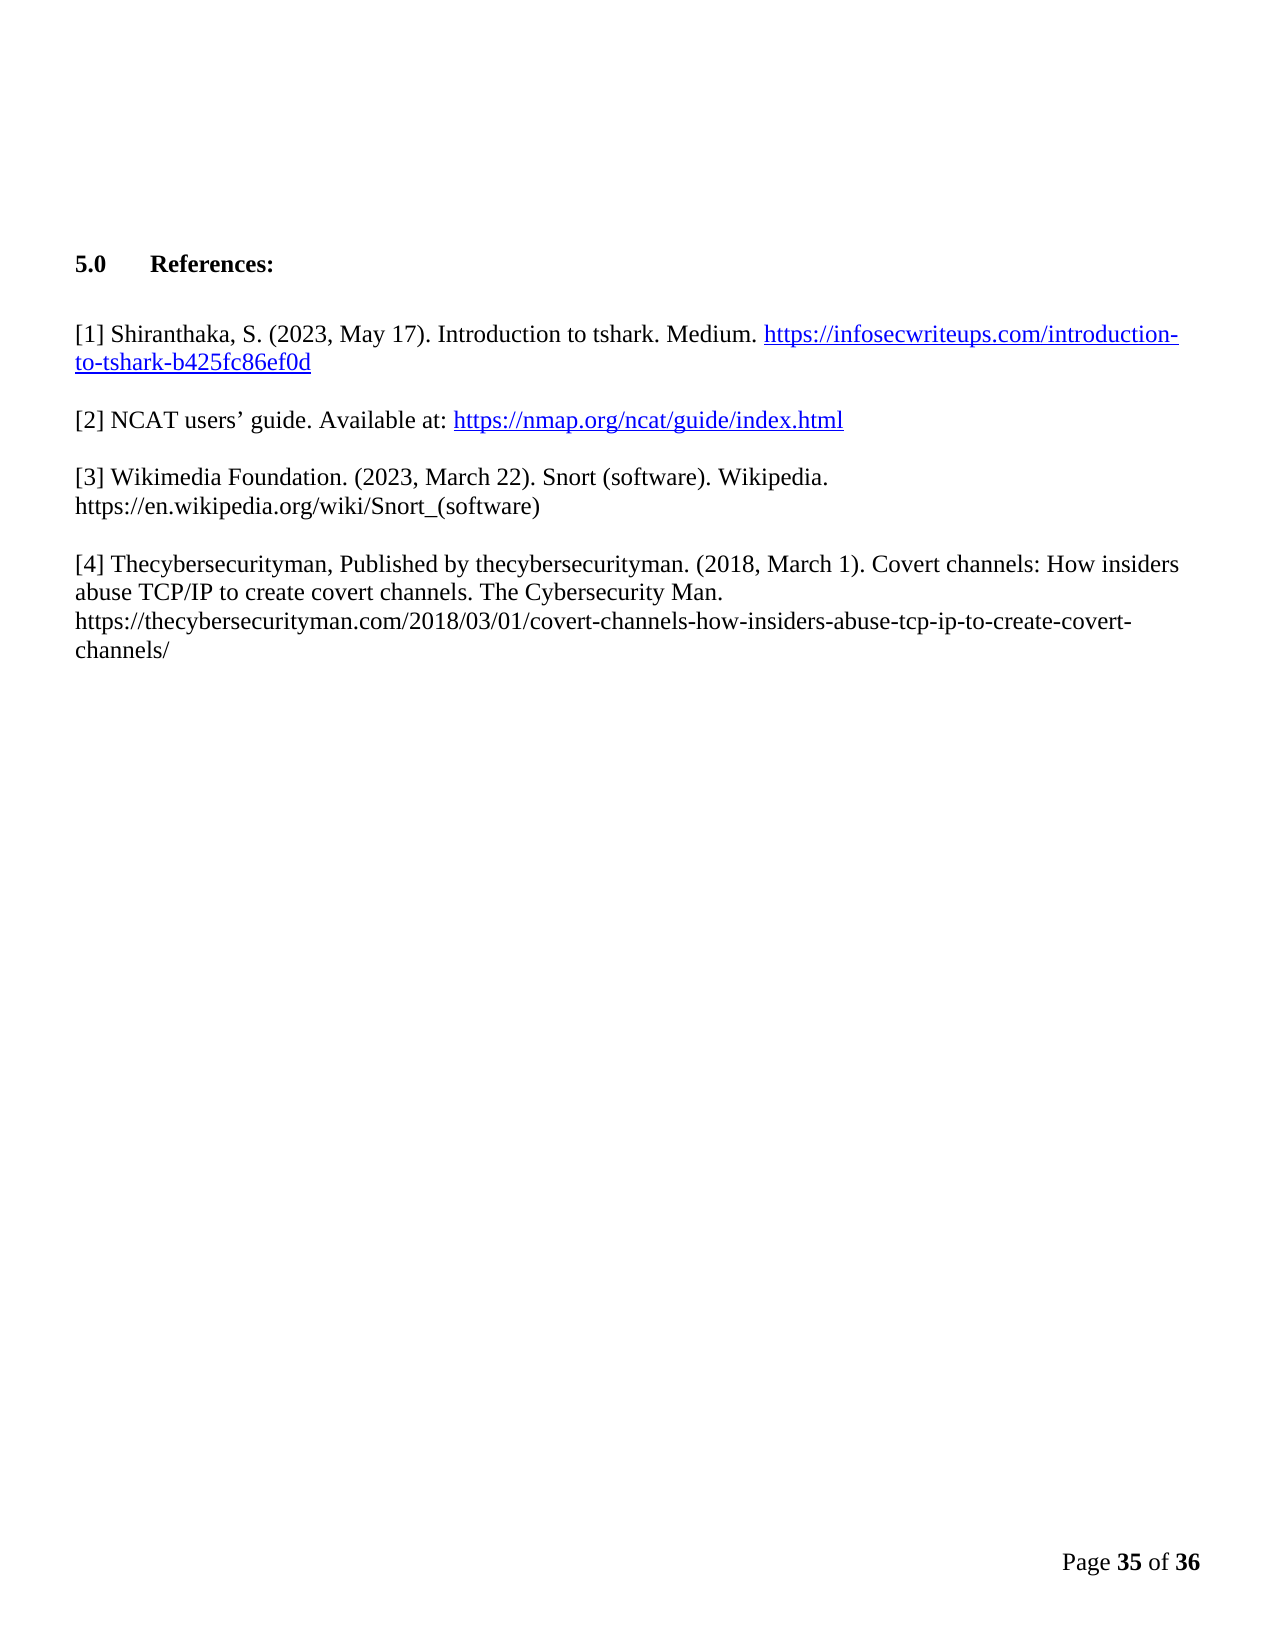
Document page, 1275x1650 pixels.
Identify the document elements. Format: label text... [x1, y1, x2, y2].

text [4] Thecybersecurityman, Published by thecybersecurityman. (2018, March 1). Covert channels: How insiders abuse TCP/IP to create covert channels. The Cybersecurity Man. https://thecybersecurityman.com/2018/03/01/covert-channels-how-insiders-abuse-tcp-ip-to-create-covert-channels/ [75, 549, 1200, 664]
text [3] Wikimedia Foundation. (2023, March 22). Snort (software). Wikipedia. https://en.wikipedia.org/wiki/Snort_(software) [75, 462, 1200, 520]
text [2] NCAT users’ guide. Available at: https://nmap.org/ncat/guide/index.html [75, 405, 1200, 434]
text [1] Shiranthaka, S. (2023, May 17). Introduction to tshark. Medium. https://infosecwriteups.com/introduction-to-tshark-b425fc86ef0d [75, 319, 1200, 376]
subtitle 5.0 References: [75, 249, 1200, 277]
